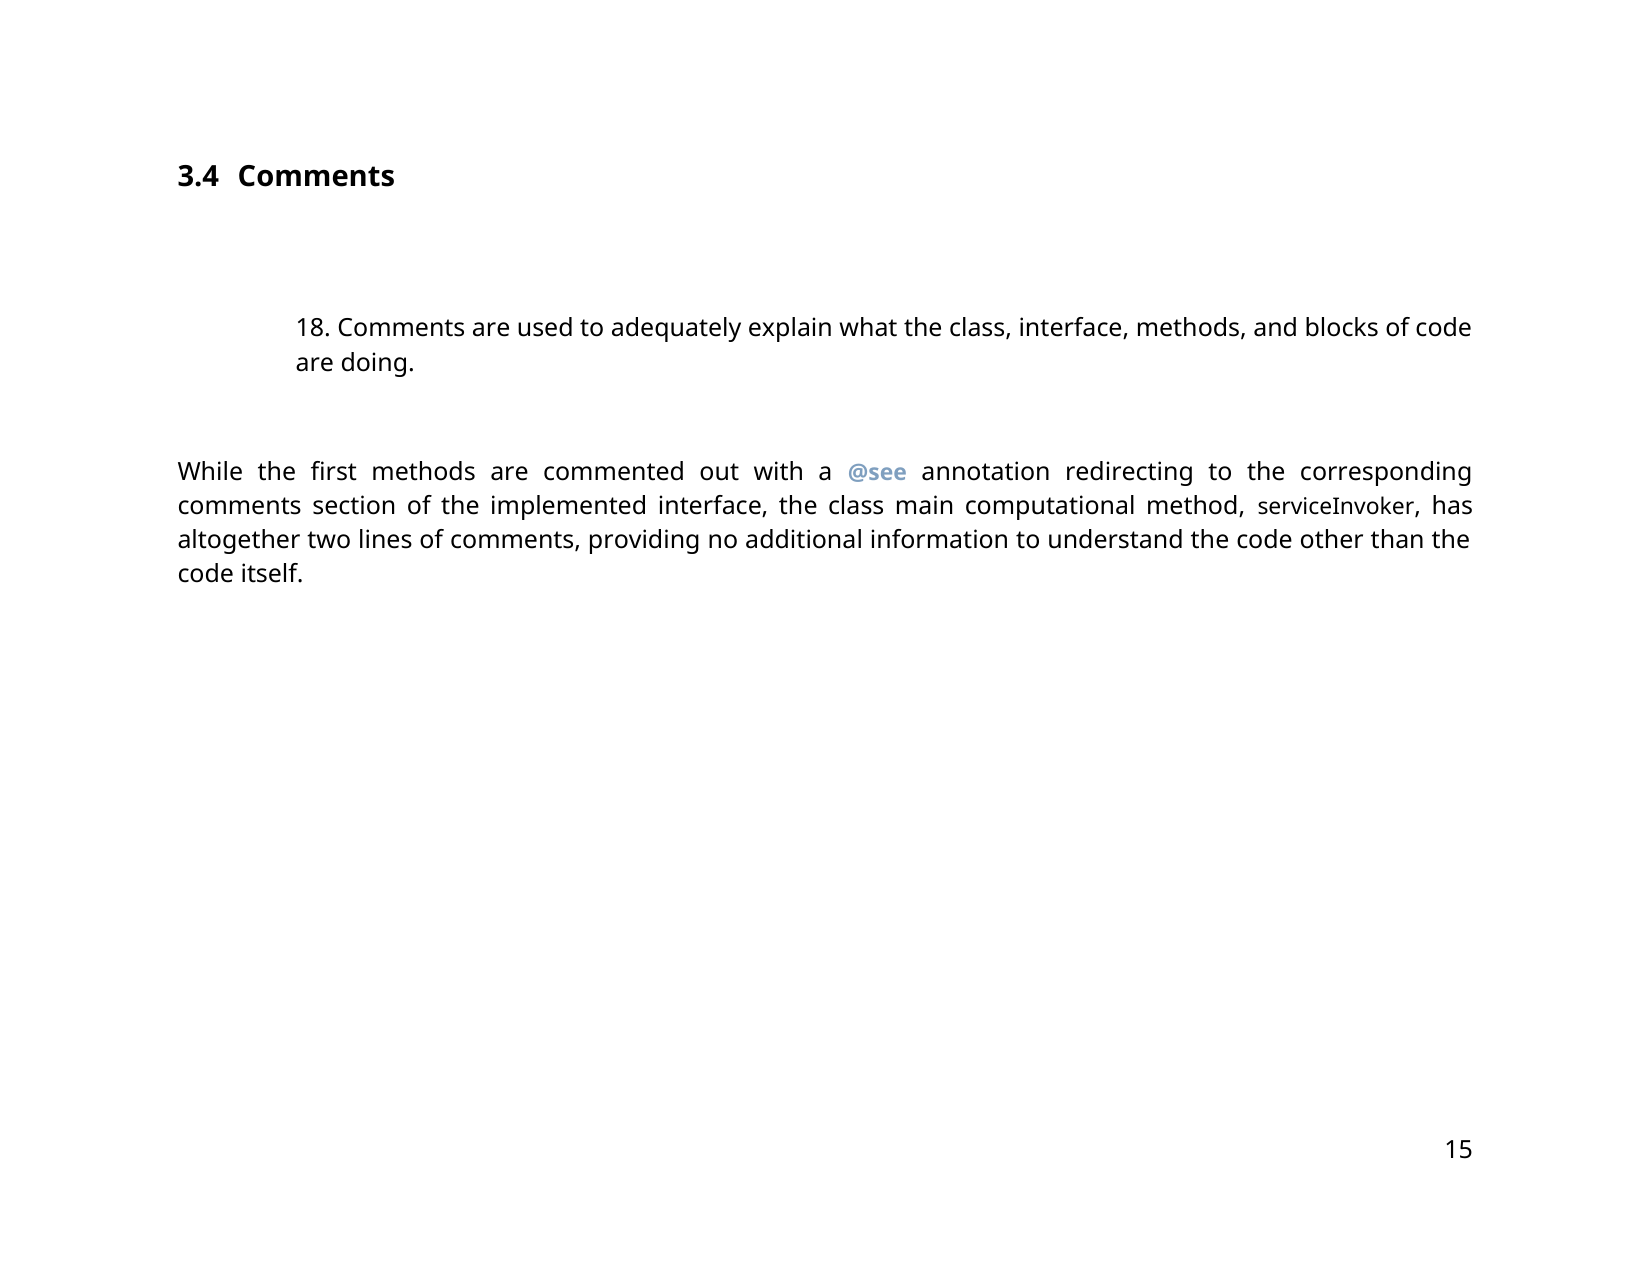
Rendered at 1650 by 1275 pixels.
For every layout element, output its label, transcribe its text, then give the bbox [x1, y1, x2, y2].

subtitle Comments [177, 156, 1473, 195]
text While the first methods are commented out with a @see annotation redirecting to the corresponding comments section of the implemented interface, the class main computational method, serviceInvoker, has altogether two lines of comments, providing no additional information to understand the code other than the code itself. [177, 454, 1473, 590]
text 18. Comments are used to adequately explain what the class, interface, methods, and blocks of code are doing. [295, 308, 1473, 379]
